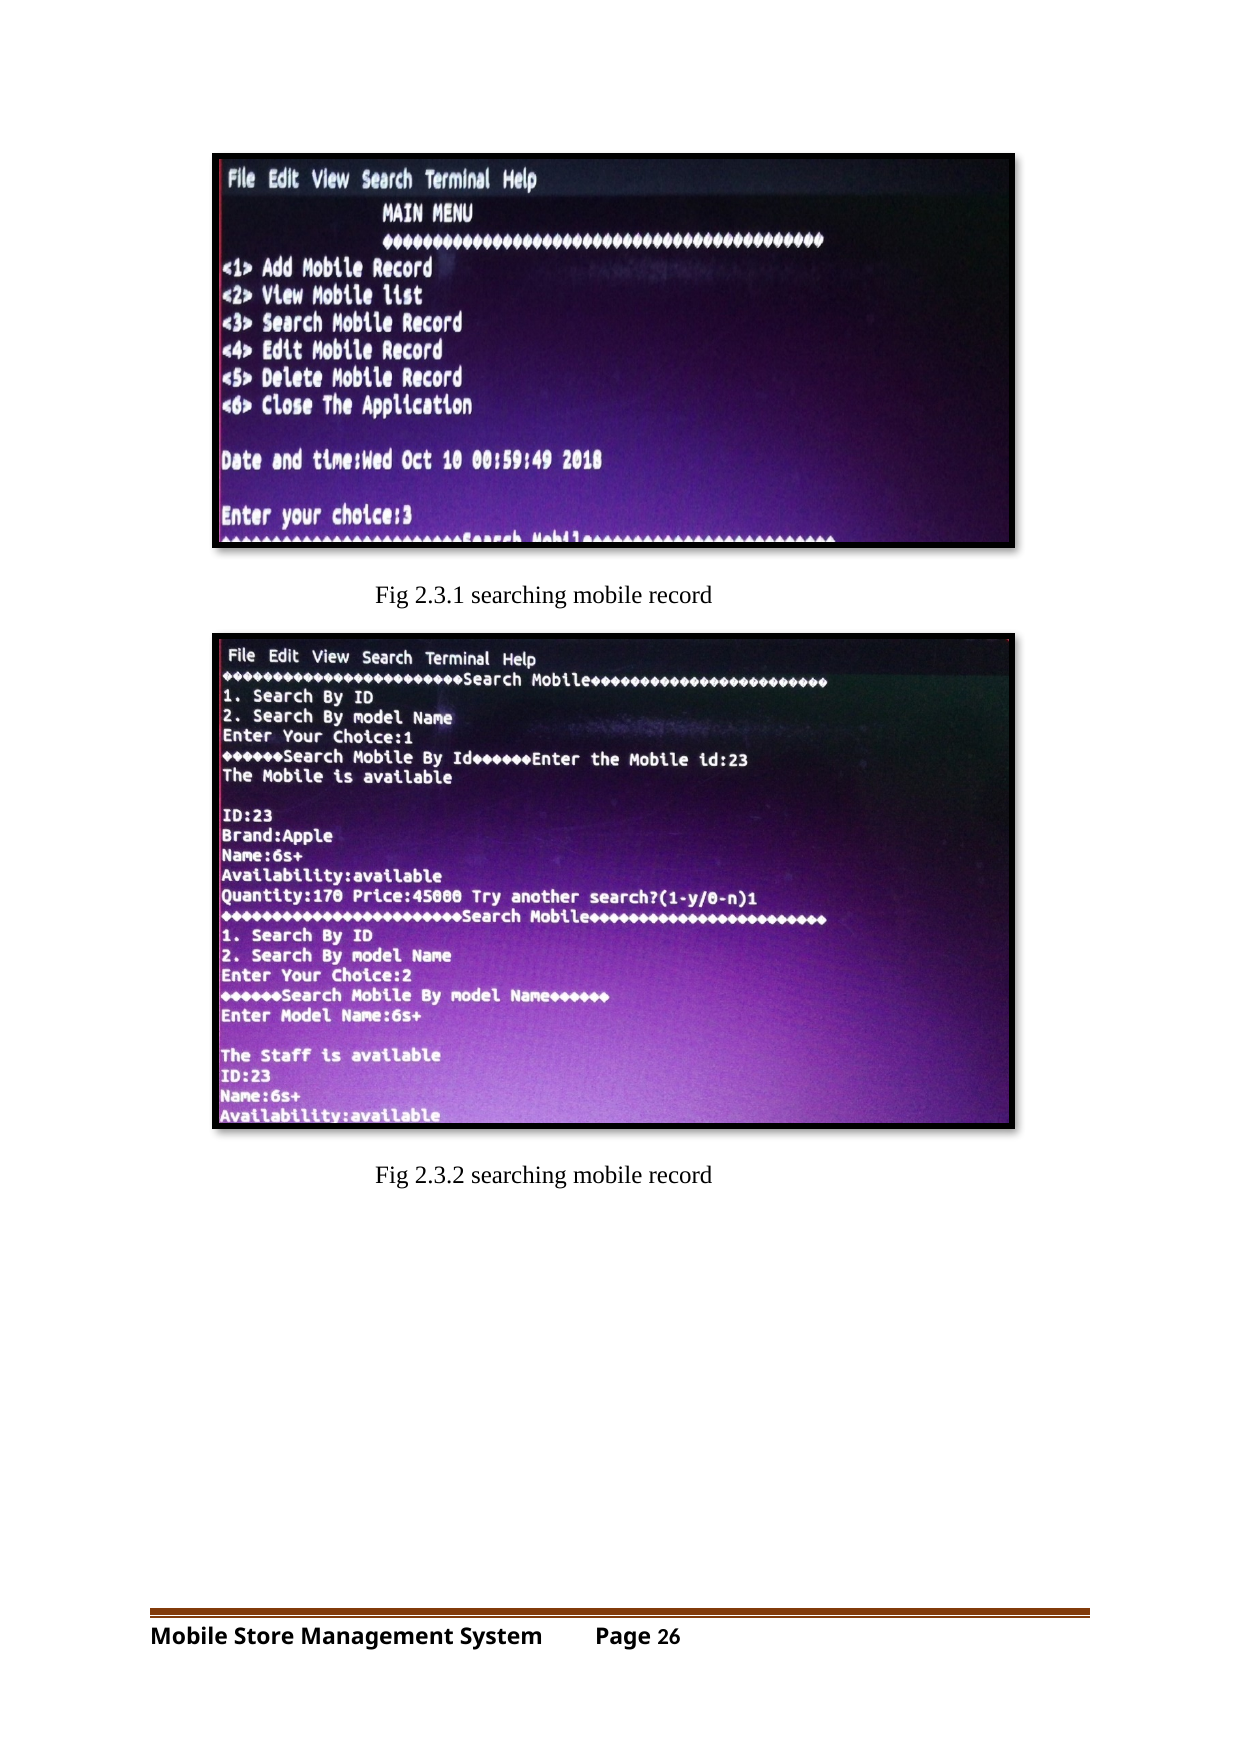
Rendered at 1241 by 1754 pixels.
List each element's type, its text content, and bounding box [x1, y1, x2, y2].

picture [219, 639, 1009, 1123]
picture [219, 159, 1009, 542]
text Fig 2.3.1 searching mobile record [300, 580, 1090, 609]
text Fig 2.3.2 searching mobile record [300, 1160, 1090, 1189]
